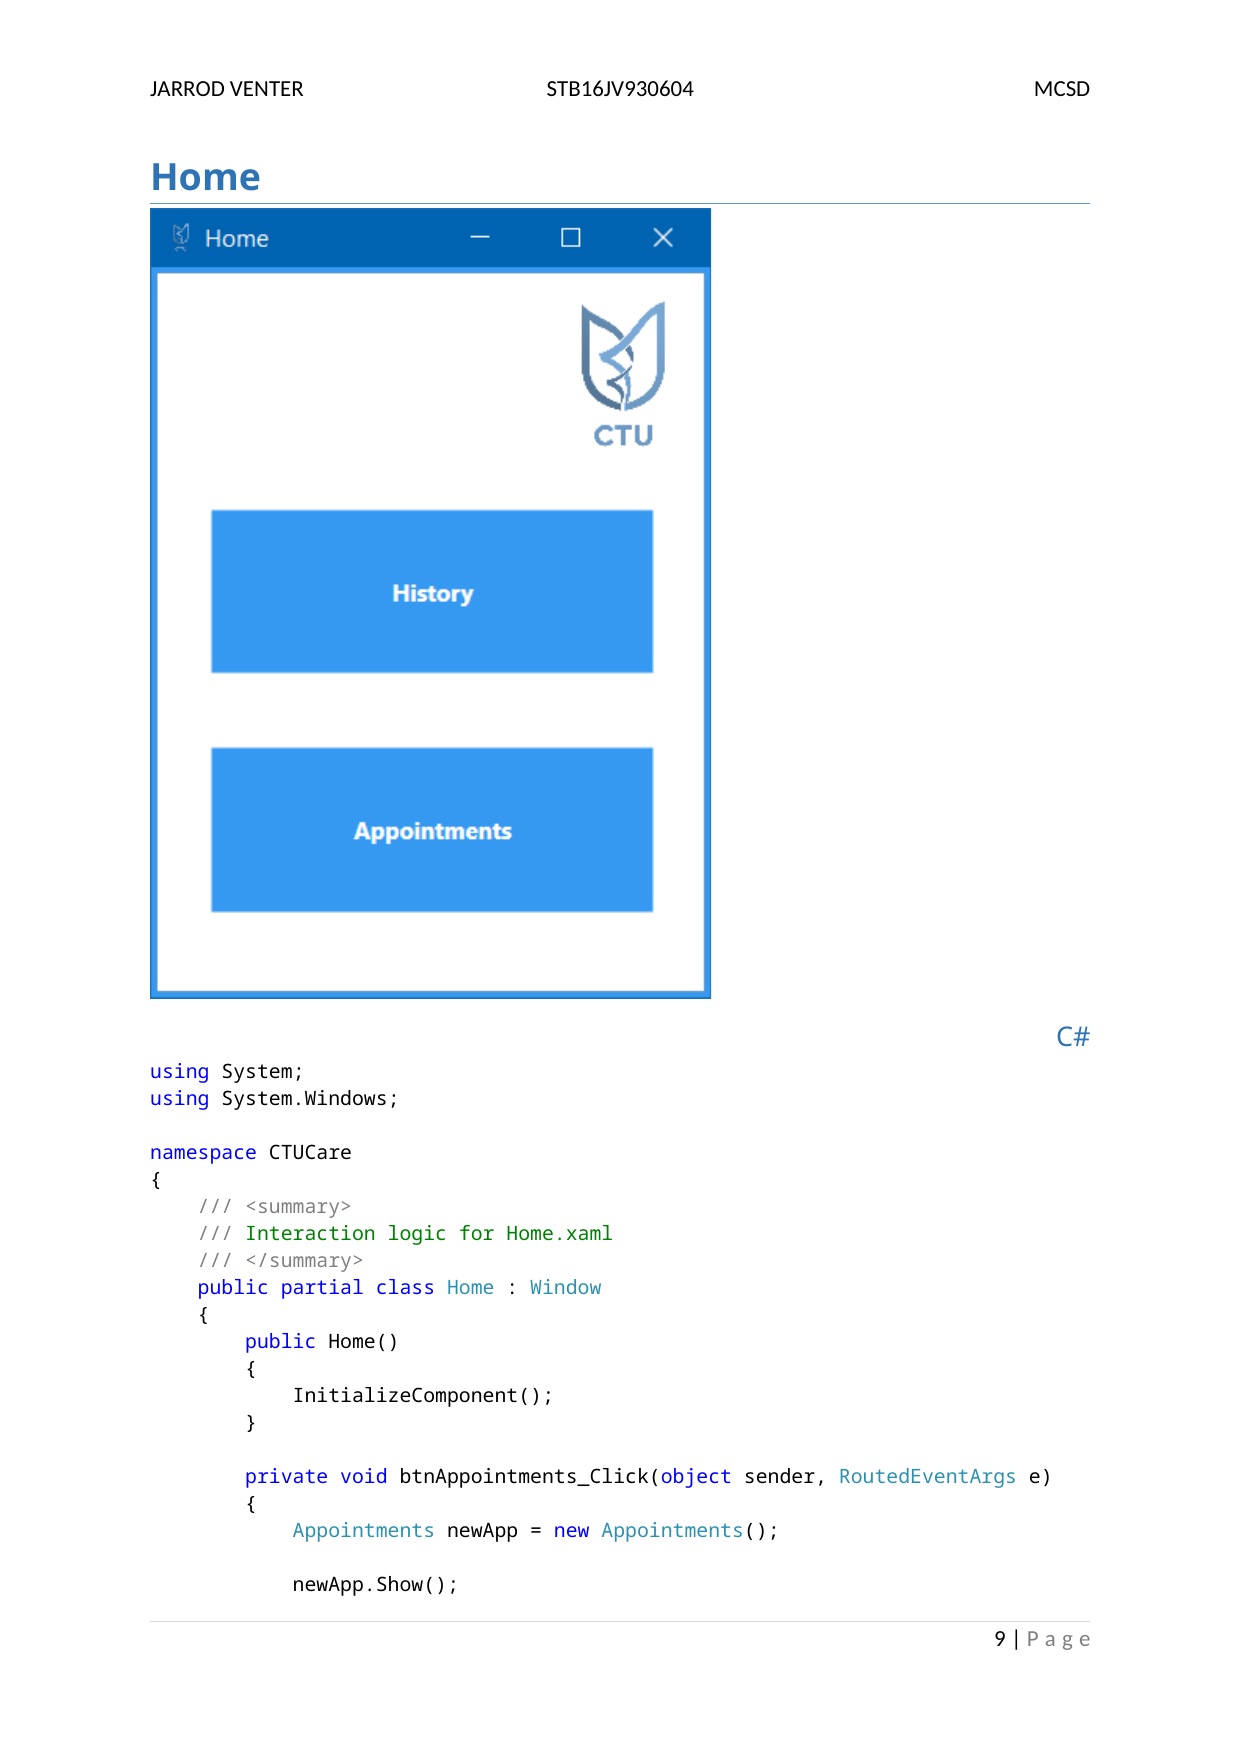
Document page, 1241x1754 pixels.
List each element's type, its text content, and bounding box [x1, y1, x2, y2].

text /// <summary> [150, 1193, 1090, 1219]
text newApp.Show(); [150, 1570, 1090, 1597]
text InitializeComponent(); [150, 1381, 1090, 1408]
text namespace CTUCare [150, 1139, 1090, 1166]
text public partial class Home : Window [150, 1273, 1090, 1301]
text { [150, 1301, 1090, 1327]
text private void btnAppointments_Click(object sender, RoutedEventArgs e) [150, 1462, 1090, 1489]
text /// </summary> [150, 1247, 1090, 1273]
subtitle C# [150, 1018, 1090, 1055]
text using System; [150, 1058, 1090, 1085]
subtitle Home [150, 150, 1090, 203]
text using System.Windows; [150, 1085, 1090, 1112]
text { [150, 1166, 1090, 1193]
picture [150, 208, 712, 999]
text { [150, 1489, 1090, 1516]
text public Home() [150, 1327, 1090, 1354]
text } [150, 1408, 1090, 1435]
text { [150, 1354, 1090, 1381]
text Appointments newApp = new Appointments(); [150, 1516, 1090, 1543]
text /// Interaction logic for Home.xaml [150, 1219, 1090, 1247]
